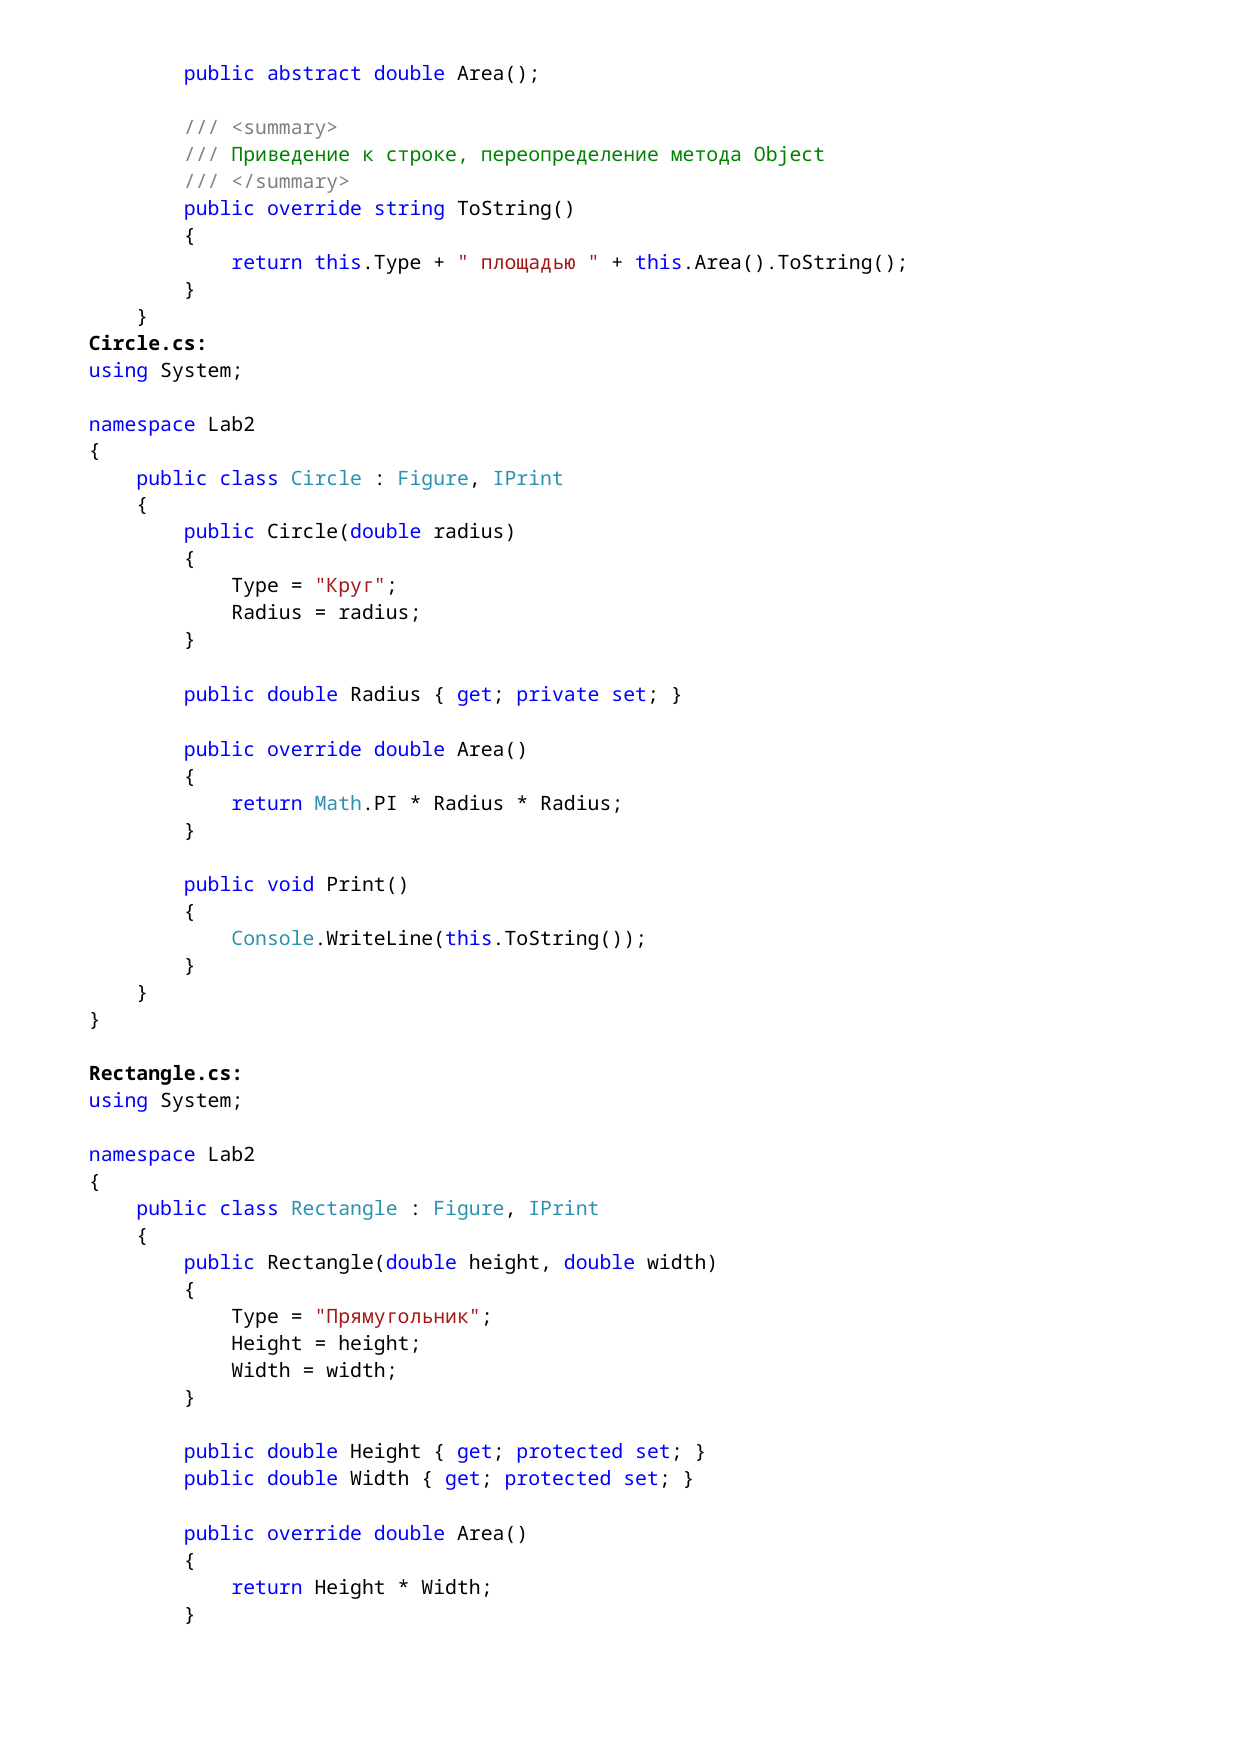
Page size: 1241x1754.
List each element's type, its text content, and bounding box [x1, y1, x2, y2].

text } [89, 978, 1167, 1005]
text } [89, 275, 1167, 302]
text Circle.cs: [89, 329, 1167, 356]
text Width = width; [89, 1356, 1167, 1383]
text Radius = radius; [89, 599, 1167, 626]
text { [89, 1275, 1167, 1302]
text public override string ToString() [89, 194, 1167, 221]
text public double Width { get; protected set; } [89, 1464, 1167, 1491]
text { [89, 1546, 1167, 1573]
text } [89, 302, 1167, 329]
text using System; [89, 1086, 1167, 1113]
text public Circle(double radius) [89, 518, 1167, 545]
text Rectangle.cs: [89, 1059, 1167, 1086]
text { [89, 491, 1167, 518]
text Type = "Круг"; [89, 572, 1167, 599]
text { [89, 221, 1167, 248]
text { [89, 763, 1167, 789]
text public double Height { get; protected set; } [89, 1437, 1167, 1464]
text public Rectangle(double height, double width) [89, 1248, 1167, 1275]
text { [89, 1221, 1167, 1248]
text } [89, 951, 1167, 978]
text { [89, 897, 1167, 924]
text } [89, 1005, 1167, 1032]
text Type = "Прямугольник"; [89, 1302, 1167, 1329]
text return Height * Width; [89, 1573, 1167, 1600]
text } [89, 626, 1167, 653]
text } [89, 1383, 1167, 1410]
text { [89, 437, 1167, 464]
text Height = height; [89, 1329, 1167, 1356]
text public override double Area() [89, 1519, 1167, 1546]
text { [89, 545, 1167, 572]
text namespace Lab2 [89, 410, 1167, 437]
text Console.WriteLine(this.ToString()); [89, 924, 1167, 951]
text return Math.PI * Radius * Radius; [89, 789, 1167, 817]
text namespace Lab2 [89, 1140, 1167, 1167]
text public void Print() [89, 871, 1167, 897]
text public double Radius { get; private set; } [89, 681, 1167, 708]
text { [89, 1167, 1167, 1194]
text using System; [89, 356, 1167, 383]
text public override double Area() [89, 736, 1167, 763]
text public class Circle : Figure, IPrint [89, 464, 1167, 491]
text public class Rectangle : Figure, IPrint [89, 1194, 1167, 1221]
text public abstract double Area(); [89, 59, 1167, 86]
text /// Приведение к строке, переопределение метода Object [89, 140, 1167, 167]
text /// </summary> [89, 167, 1167, 194]
text /// <summary> [89, 113, 1167, 140]
text return this.Type + " площадью " + this.Area().ToString(); [89, 248, 1167, 275]
text } [89, 1600, 1167, 1627]
text } [89, 817, 1167, 843]
